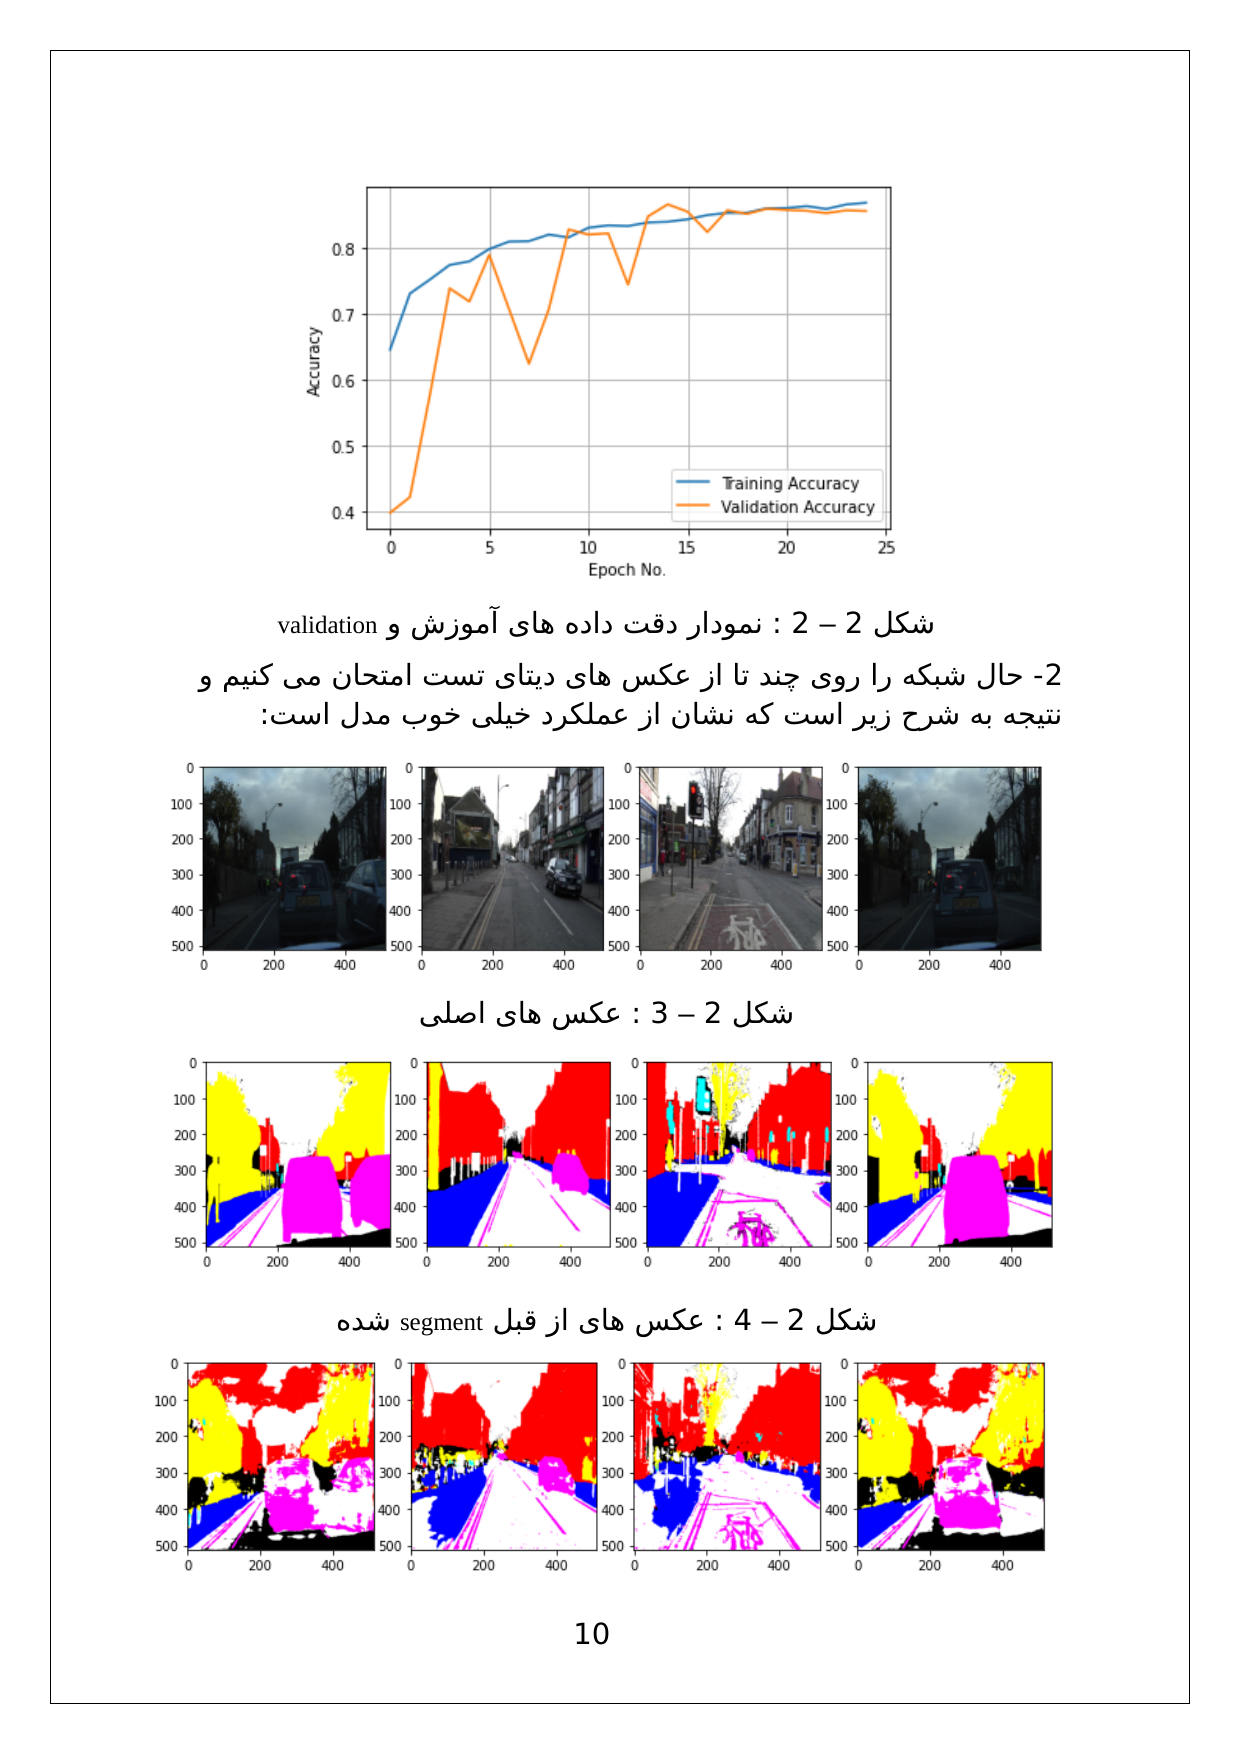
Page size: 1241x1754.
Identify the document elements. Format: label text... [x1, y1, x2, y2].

picture [150, 748, 1063, 980]
text شکل 2 – 4 : عکس های از قبل segment شده [150, 1303, 1063, 1338]
text 2- حال شبکه را روی چند تا از عکس های دیتای تست امتحان می کنیم و نتیجه به شرح زیر است که نشان از عملکرد خیلی خوب مدل است: [150, 658, 1063, 731]
picture [150, 1355, 1063, 1591]
picture [293, 177, 920, 590]
picture [150, 1048, 1063, 1287]
text شکل 2 – 2 : نمودار دقت داده های آموزش و validation [150, 606, 1063, 641]
text شکل 2 – 3 : عکس های اصلی [150, 996, 1063, 1031]
